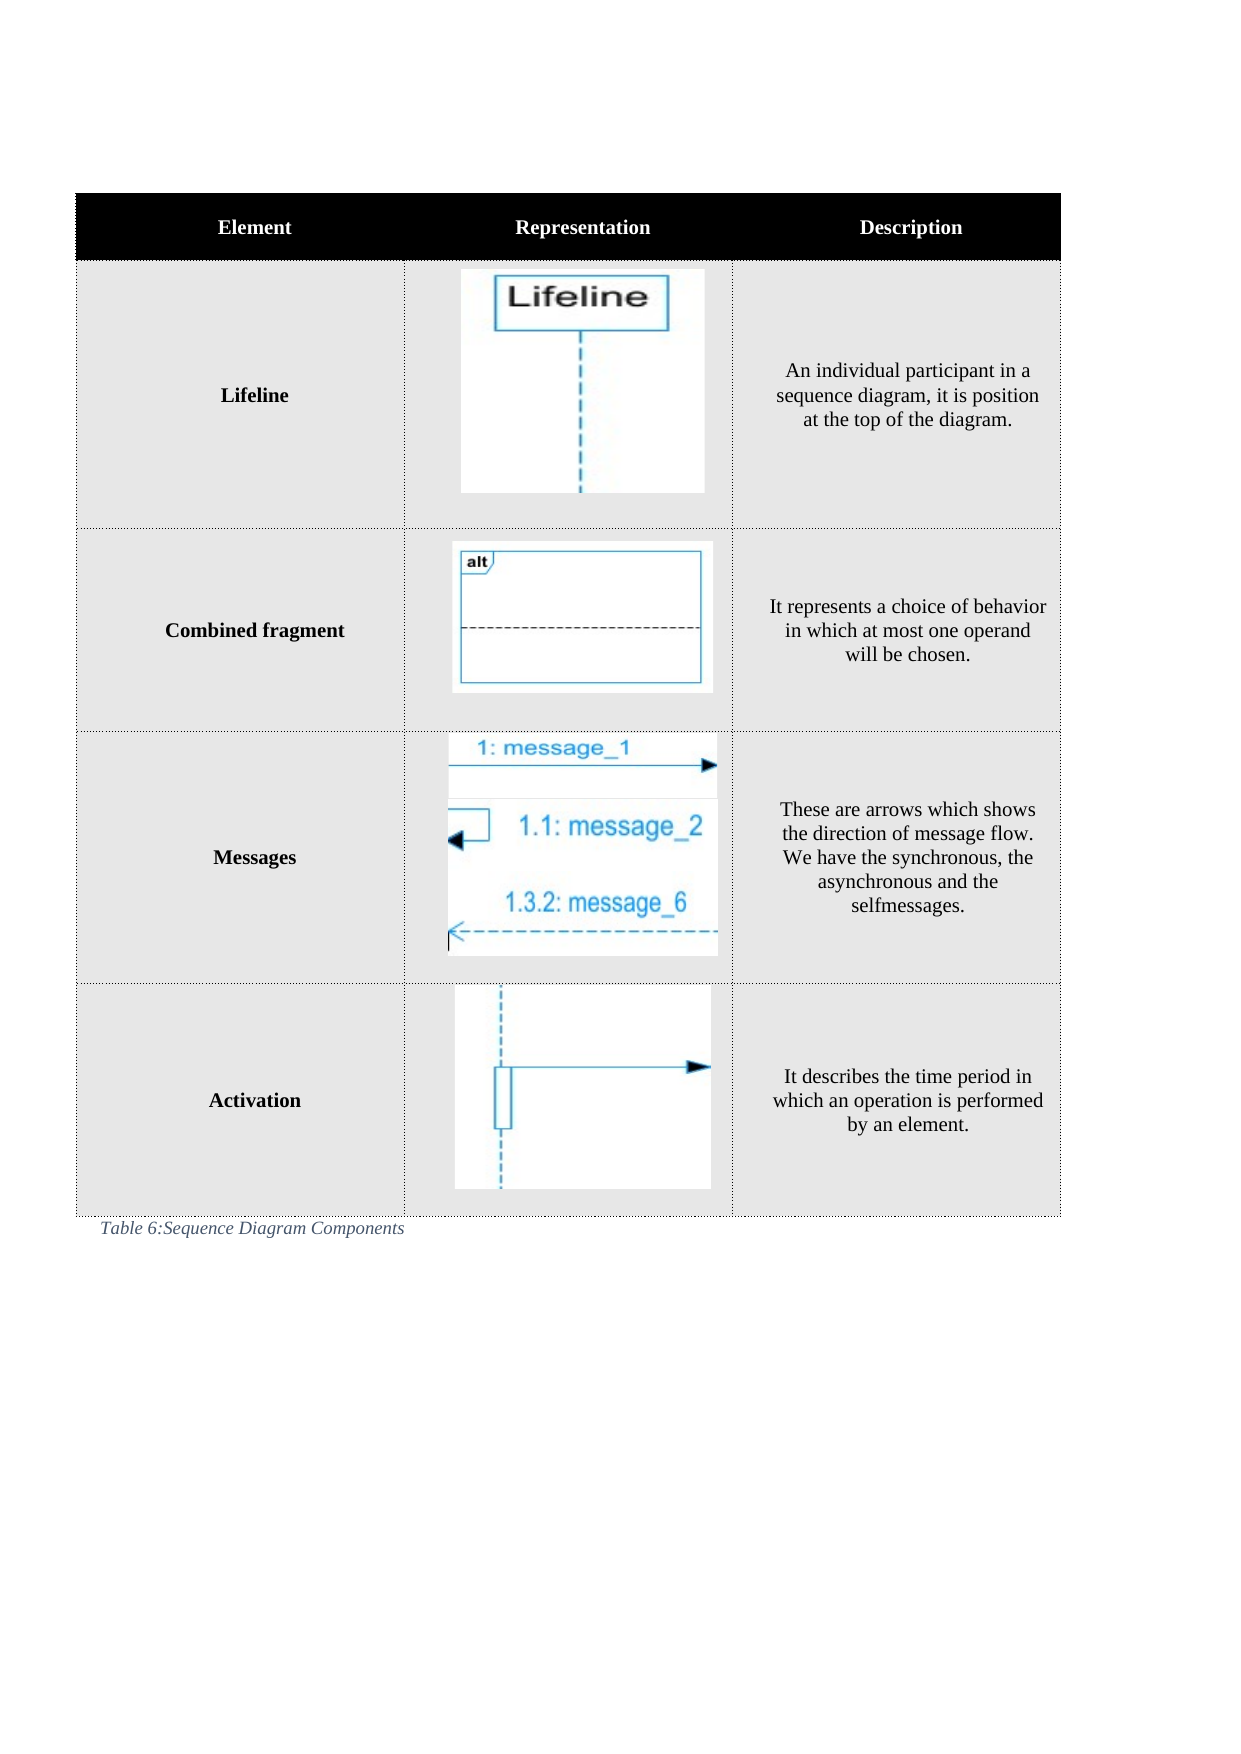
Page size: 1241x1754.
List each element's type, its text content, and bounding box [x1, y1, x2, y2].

table_header Element [76, 193, 404, 260]
table_cell [404, 528, 732, 731]
table_cell Messages [76, 731, 404, 983]
table_cell [404, 731, 732, 983]
table_cell [404, 983, 732, 1216]
picture [448, 799, 718, 956]
table_cell Activation [76, 983, 404, 1216]
table_cell These are arrows which shows the direction of message flow. We have the synchronous, the asynchronous and the selfmessages. [732, 731, 1061, 983]
table_header Description [732, 193, 1061, 260]
picture [461, 269, 705, 493]
table_cell Combined fragment [76, 528, 404, 731]
table_cell It represents a choice of behavior in which at most one operand will be chosen. [732, 528, 1061, 731]
table_header Representation [404, 193, 732, 260]
picture [454, 985, 711, 1189]
table_cell An individual participant in a sequence diagram, it is position at the top of the diagram. [732, 260, 1061, 528]
picture [448, 733, 718, 798]
table_cell [404, 260, 732, 528]
table_cell Lifeline [76, 260, 404, 528]
table_cell It describes the time period in which an operation is performed by an element. [732, 983, 1061, 1216]
picture [452, 541, 714, 693]
